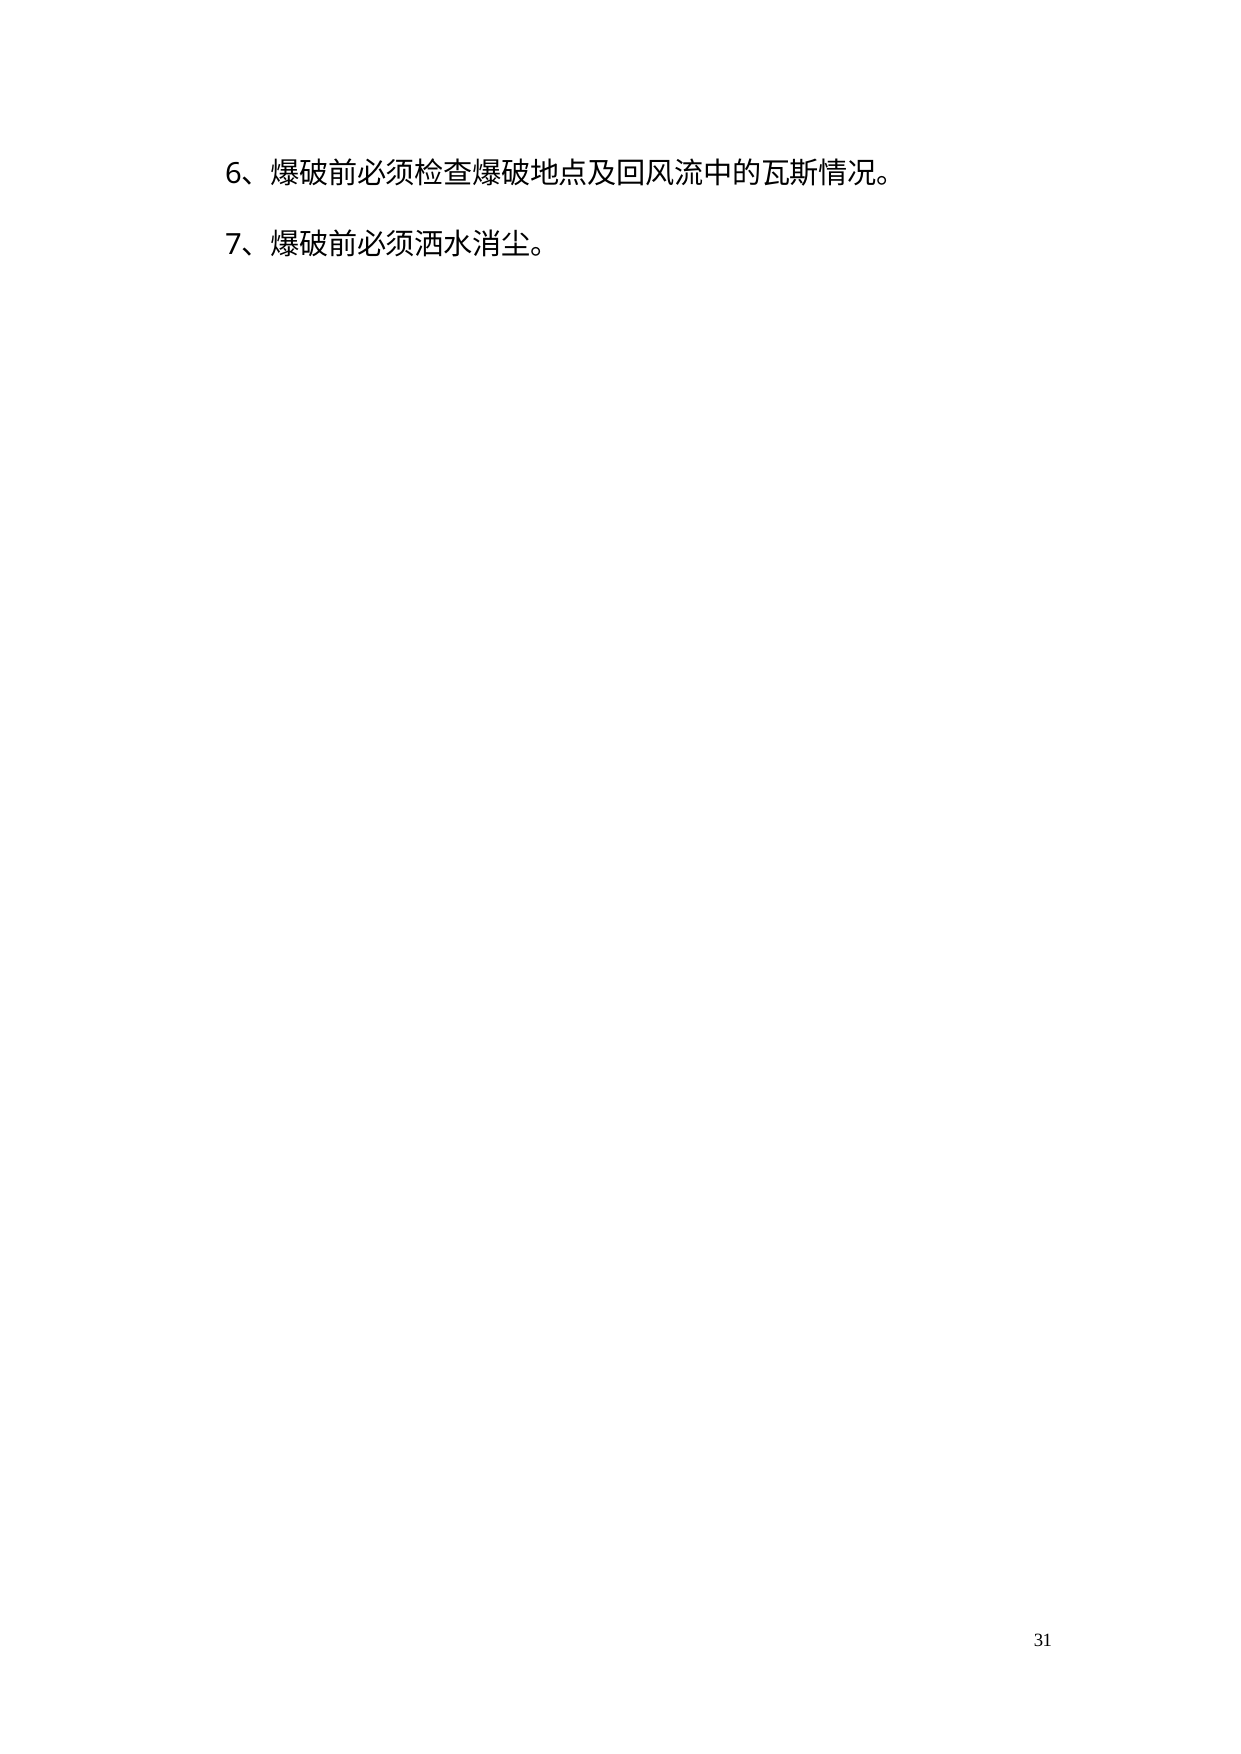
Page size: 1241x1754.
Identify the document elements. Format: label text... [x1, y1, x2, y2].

text 7、爆破前必须洒水消尘。 [225, 221, 1080, 263]
text 6、爆破前必须检查爆破地点及回风流中的瓦斯情况。 [225, 154, 1080, 191]
